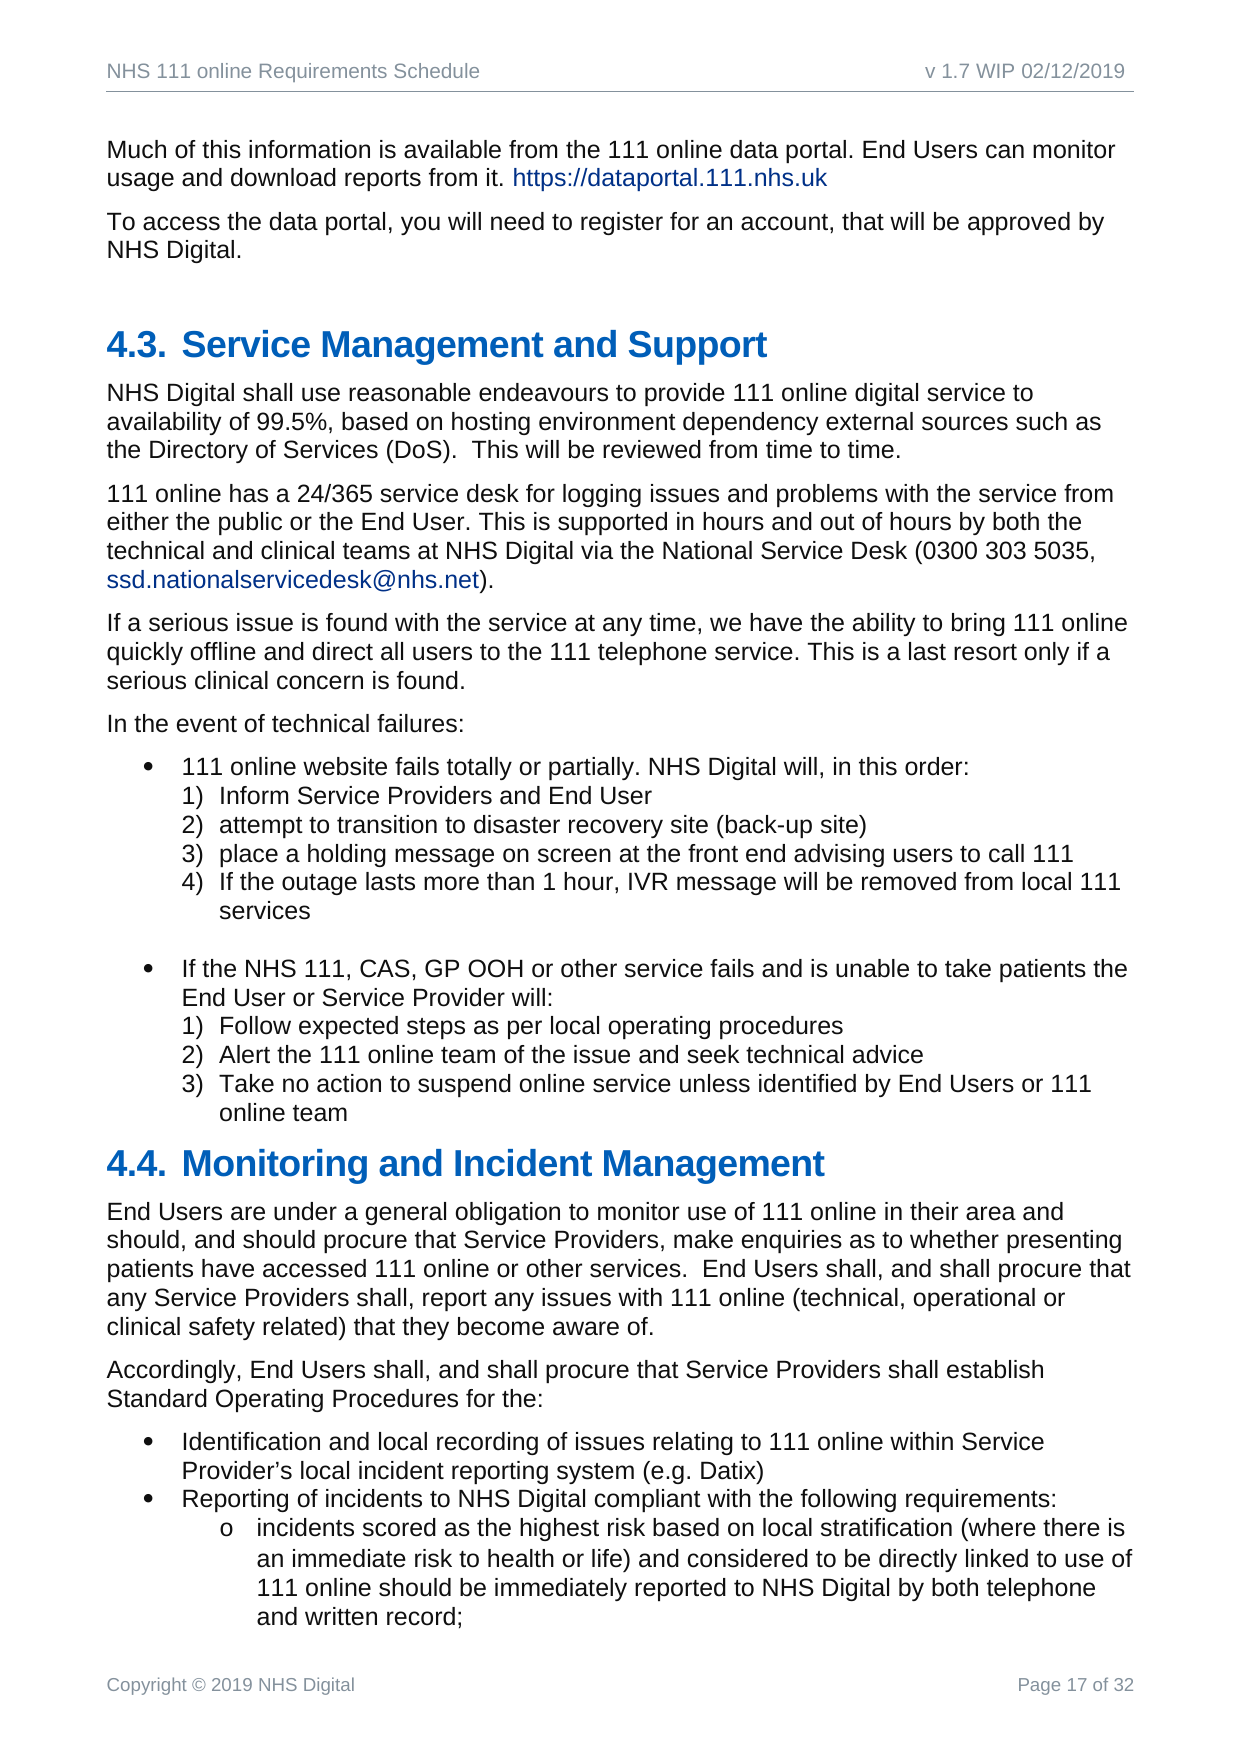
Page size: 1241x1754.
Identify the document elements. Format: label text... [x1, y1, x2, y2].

text If a serious issue is found with the service at any time, we have the ability to bring 111 online quickly offline and direct all users to the 111 telephone service. This is a last resort only if a serious clinical concern is found. [106, 608, 1134, 694]
text Much of this information is available from the 111 online data portal. End Users can monitor usage and download reports from it. https://dataportal.111.nhs.uk [106, 134, 1134, 192]
list place a holding message on screen at the front end advising users to call 111 [181, 839, 1134, 867]
list If the outage lasts more than 1 hour, IVR message will be removed from local 111 services [181, 867, 1134, 925]
text NHS Digital shall use reasonable endeavours to provide 111 online digital service to availability of 99.5%, based on hosting environment dependency external sources such as the Directory of Services (DoS). This will be reviewed from time to time. [106, 378, 1134, 464]
list Identification and local recording of issues relating to 111 online within Service Provider’s local incident reporting system (e.g. Datix) [144, 1427, 1134, 1484]
list Follow expected steps as per local operating procedures [181, 1011, 1134, 1040]
text End Users are under a general obligation to monitor use of 111 online in their area and should, and should procure that Service Providers, make enquiries as to whether presenting patients have accessed 111 online or other services. End Users shall, and shall procure that any Service Providers shall, report any issues with 111 online (technical, operational or clinical safety related) that they become aware of. [106, 1196, 1134, 1340]
list Take no action to suspend online service unless identified by End Users or 111 online team [181, 1069, 1134, 1126]
subtitle Service Management and Support [106, 322, 1134, 365]
list Alert the 111 online team of the issue and seek technical advice [181, 1040, 1134, 1069]
list incidents scored as the highest risk based on local stratification (where there is an immediate risk to health or life) and considered to be directly linked to use of 111 online should be immediately reported to NHS Digital by both telephone and written record; [219, 1513, 1134, 1631]
text 111 online has a 24/365 service desk for logging issues and problems with the service from either the public or the End User. This is supported in hours and out of hours by both the technical and clinical teams at NHS Digital via the National Service Desk (0300 303 5035, ssd.nationalservicedesk@nhs.net). [106, 478, 1134, 593]
list 111 online website fails totally or partially. NHS Digital will, in this order: [144, 752, 1134, 781]
list Inform Service Providers and End User [181, 781, 1134, 810]
text In the event of technical failures: [106, 709, 1134, 738]
list Reporting of incidents to NHS Digital compliant with the following requirements: [144, 1484, 1134, 1513]
text Accordingly, End Users shall, and shall procure that Service Providers shall establish Standard Operating Procedures for the: [106, 1355, 1134, 1412]
text To access the data portal, you will need to register for an account, that will be approved by NHS Digital. [106, 207, 1134, 264]
subtitle Monitoring and Incident Management [106, 1141, 1134, 1184]
list attempt to transition to disaster recovery site (back-up site) [181, 810, 1134, 839]
list If the NHS 111, CAS, GP OOH or other service fails and is unable to take patients the End User or Service Provider will: [144, 954, 1134, 1011]
